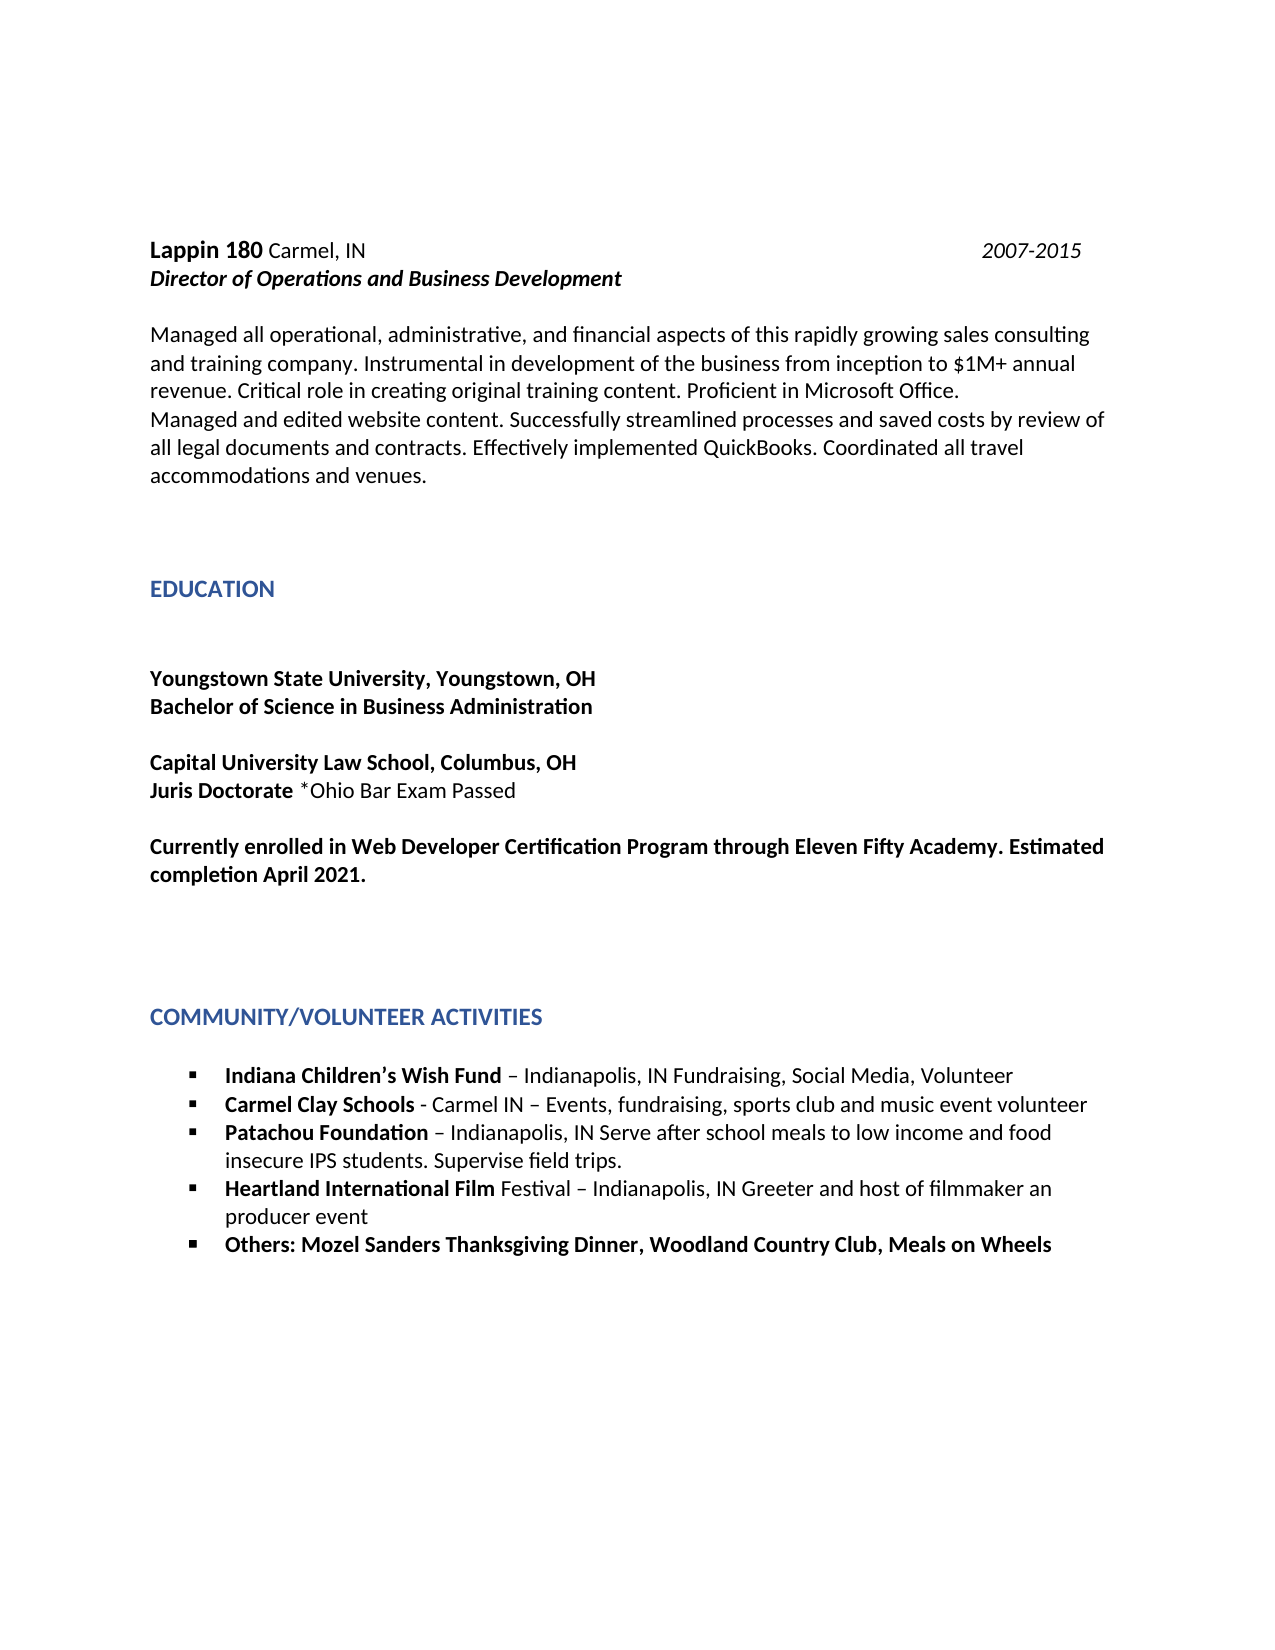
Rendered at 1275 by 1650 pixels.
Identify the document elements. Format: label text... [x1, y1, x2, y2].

list Carmel Clay Schools - Carmel IN – Events, fundraising, sports club and music event volunteer [187, 1090, 1125, 1118]
text Director of Operations and Business Development [150, 264, 1125, 293]
text Juris Doctorate *Ohio Bar Exam Passed [150, 776, 1125, 804]
list Heartland International Film Festival – Indianapolis, IN Greeter and host of filmmaker an producer event [187, 1174, 1125, 1230]
text COMMUNITY/VOLUNTEER ACTIVITIES [150, 1001, 1125, 1031]
text Managed all operational, administrative, and financial aspects of this rapidly growing sales consulting and training company. Instrumental in development of the business from inception to $1M+ annual revenue. Critical role in creating original training content. Proficient in Microsoft Office. [150, 321, 1125, 405]
text Lappin 180 Carmel, IN 2007-2015 [150, 234, 1125, 264]
text Managed and edited website content. Successfully streamlined processes and saved costs by review of all legal documents and contracts. Effectively implemented QuickBooks. Coordinated all travel accommodations and venues. [150, 405, 1125, 489]
text Capital University Law School, Columbus, OH [150, 748, 1125, 776]
text Youngstown State University, Youngstown, OH [150, 664, 1125, 692]
text Bachelor of Science in Business Administration [150, 692, 1125, 720]
list Others: Mozel Sanders Thanksgiving Dinner, Woodland Country Club, Meals on Wheels [187, 1230, 1125, 1258]
list Indiana Children’s Wish Fund – Indianapolis, IN Fundraising, Social Media, Volunteer [187, 1062, 1125, 1090]
text EDUCATION [150, 573, 1125, 603]
text Currently enrolled in Web Developer Certification Program through Eleven Fifty Academy. Estimated completion April 2021. [150, 832, 1125, 888]
list Patachou Foundation – Indianapolis, IN Serve after school meals to low income and food insecure IPS students. Supervise field trips. [187, 1118, 1125, 1174]
